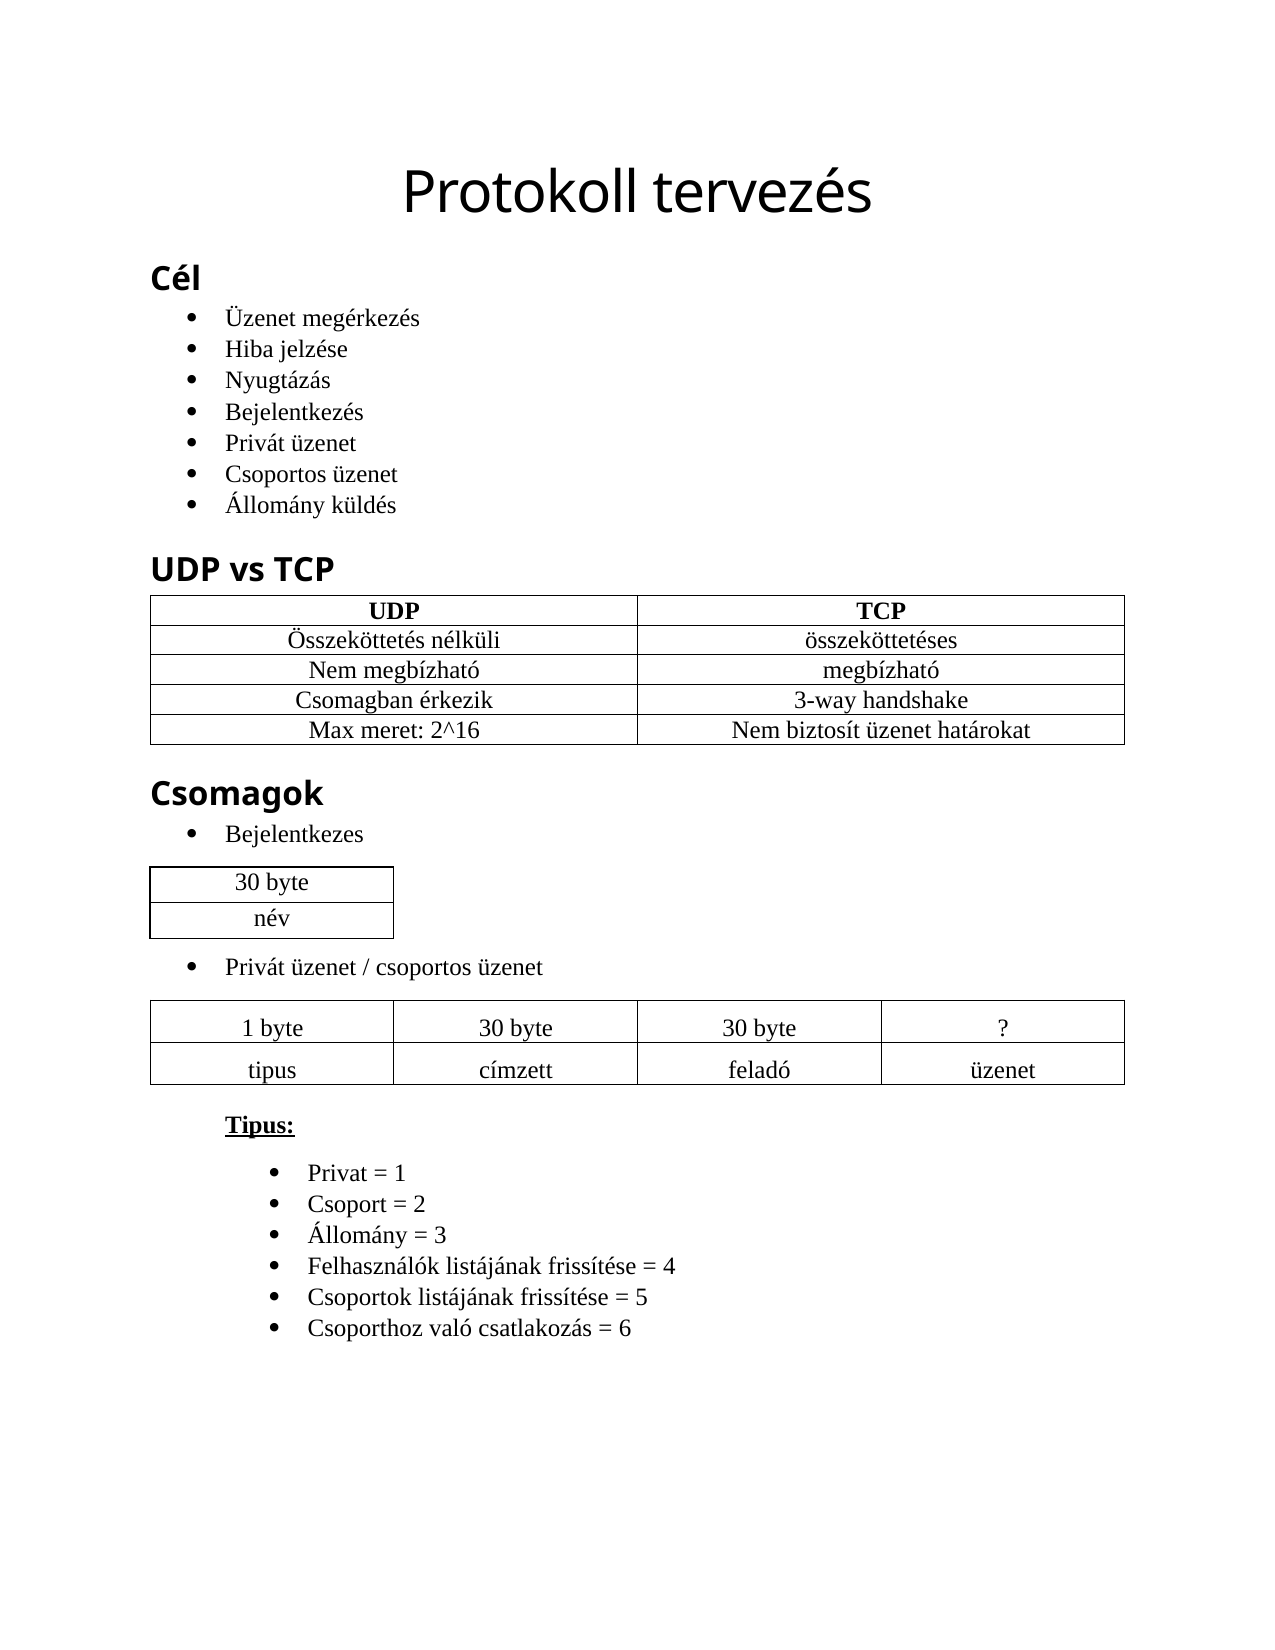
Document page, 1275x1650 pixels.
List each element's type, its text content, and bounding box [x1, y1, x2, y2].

table_cell 3-way handshake [638, 685, 1124, 714]
list Felhasználók listájának frissítése = 4 [270, 1251, 1125, 1280]
table_cell megbízható [638, 655, 1124, 684]
table_header UDP [151, 596, 637, 624]
list Csoportos üzenet [187, 459, 1125, 487]
table_header 1 byte [151, 1001, 393, 1042]
list Csoport = 2 [270, 1189, 1125, 1218]
list Privat = 1 [270, 1158, 1125, 1187]
list Csoporthoz való csatlakozás = 6 [270, 1313, 1125, 1342]
table_header 30 byte [638, 1001, 881, 1042]
table_cell feladó [638, 1043, 881, 1084]
list Üzenet megérkezés [187, 303, 1125, 332]
list Állomány = 3 [270, 1220, 1125, 1249]
table_cell Nem megbízható [151, 655, 637, 684]
table_cell Nem biztosít üzenet határokat [638, 715, 1124, 744]
table_header TCP [638, 596, 1124, 624]
list Állomány küldés [187, 490, 1125, 518]
table_cell név [151, 903, 393, 938]
list Bejelentkezés [187, 397, 1125, 425]
list Nyugtázás [187, 366, 1125, 394]
table_header 30 byte [151, 868, 393, 902]
table_header 30 byte [394, 1001, 637, 1042]
table_cell címzett [394, 1043, 637, 1084]
list Csoportok listájának frissítése = 5 [270, 1282, 1125, 1311]
list Hiba jelzése [187, 334, 1125, 363]
table_cell Max meret: 2^16 [151, 715, 637, 744]
list Bejelentkezes [187, 819, 1125, 847]
table_cell tipus [151, 1043, 393, 1084]
list Privát üzenet / csoportos üzenet [187, 952, 1125, 981]
title Protokoll tervezés [150, 150, 1125, 229]
table_cell összeköttetéses [638, 626, 1124, 654]
table_cell Összeköttetés nélküli [151, 626, 637, 654]
subtitle UDP vs TCP [150, 546, 1125, 591]
table_cell üzenet [882, 1043, 1124, 1084]
table_cell Csomagban érkezik [151, 685, 637, 714]
text Tipus: [225, 1110, 1125, 1139]
list Privát üzenet [187, 428, 1125, 456]
subtitle Csomagok [150, 770, 1125, 815]
table_header ? [882, 1001, 1124, 1042]
subtitle Cél [150, 254, 1125, 300]
